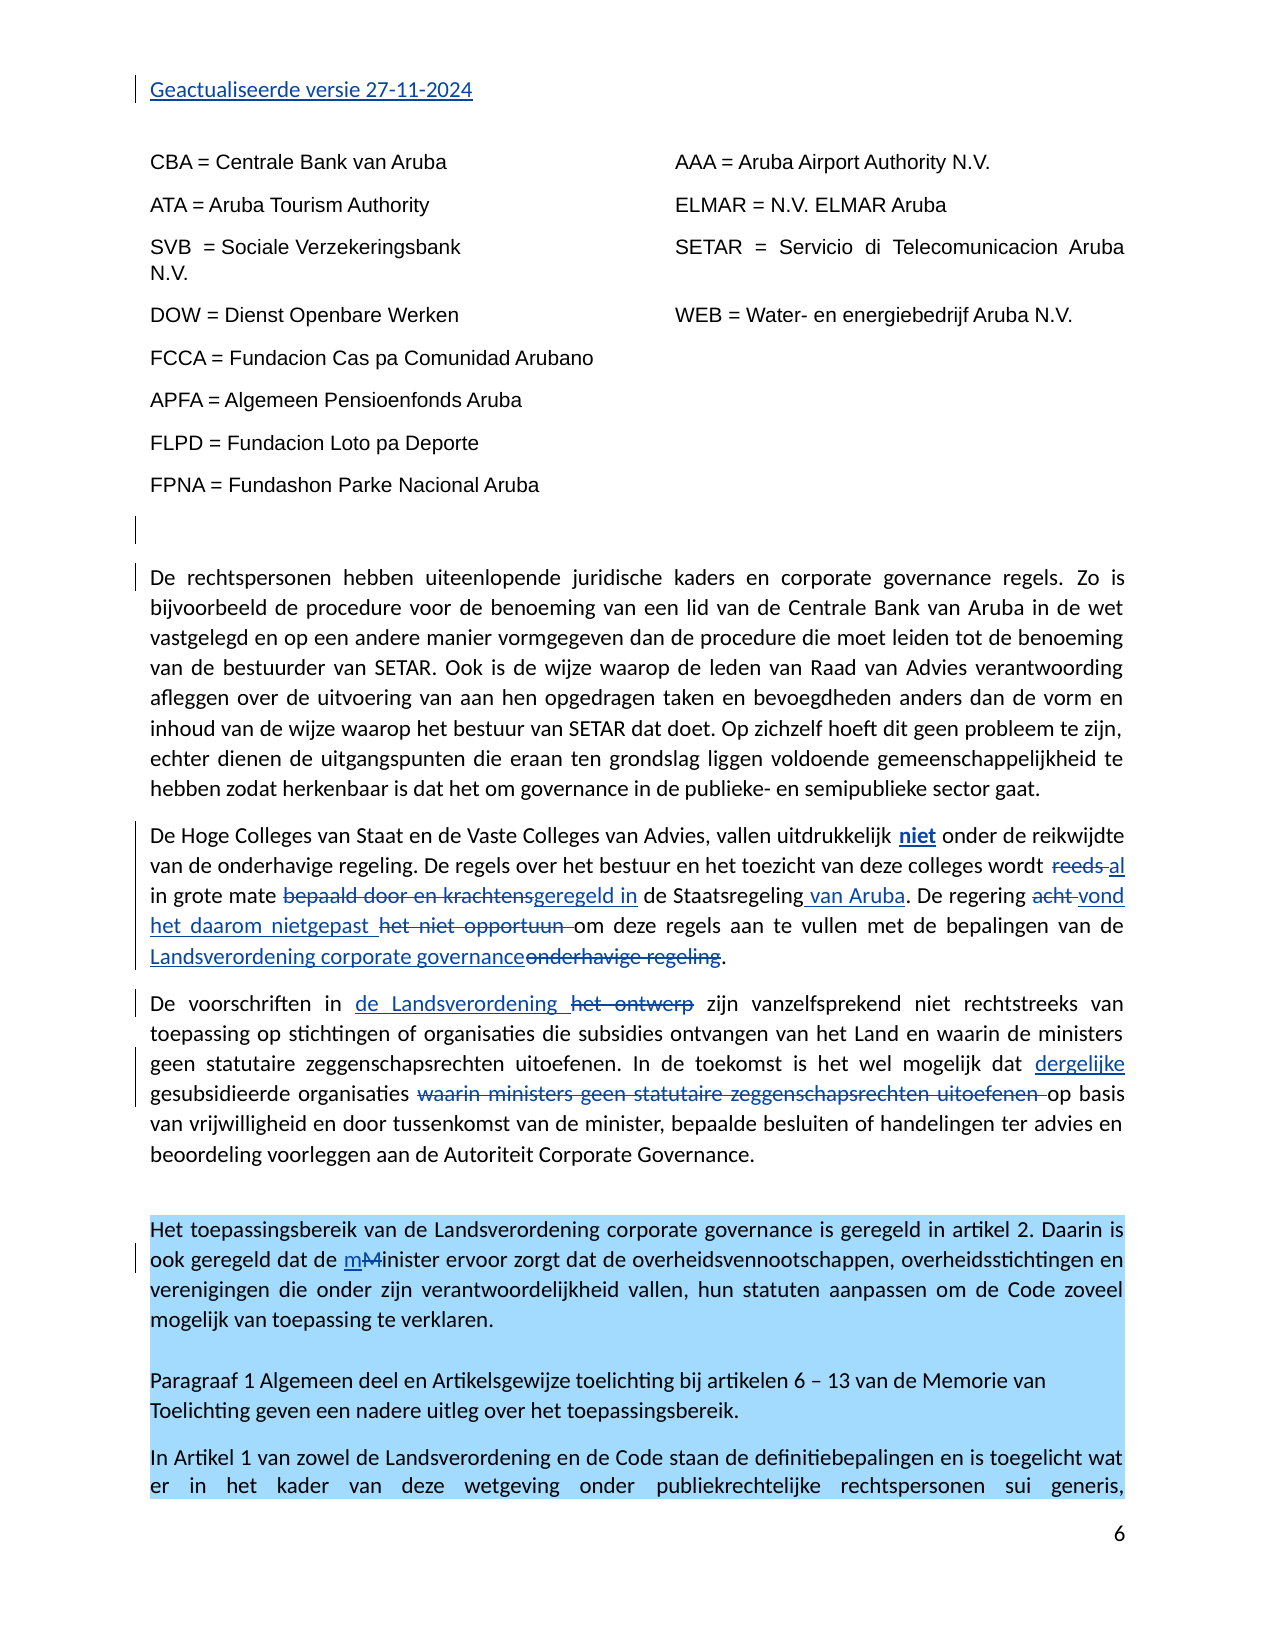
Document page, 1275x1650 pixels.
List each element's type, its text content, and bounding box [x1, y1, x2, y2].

text DOW = Dienst Openbare Werken WEB = Water- en energiebedrijf Aruba N.V. [150, 303, 1125, 327]
list Paragraaf 1 Algemeen deel en Artikelsgewijze toelichting bij artikelen 6 – 13 van de Memorie van Toelichting geven een nadere uitleg over het toepassingsbereik. [150, 1366, 1125, 1424]
text ATA = Aruba Tourism Authority ELMAR = N.V. ELMAR Aruba [150, 192, 1125, 216]
text APFA = Algemeen Pensioenfonds Aruba [150, 388, 1125, 412]
text De voorschriften in zijn vanzelfsprekend niet rechtstreeks van toepassing op stichtingen of organisaties die subsidies ontvangen van het Land en waarin de ministers geen statutaire zeggenschapsrechten uitoefenen. In de toekomst is het wel mogelijk dat gesubsidieerde organisaties op basis van vrijwilligheid en door tussenkomst van de minister, bepaalde besluiten of handelingen ter advies en beoordeling voorleggen aan de Autoriteit Corporate Governance. [150, 989, 1125, 1168]
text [150, 1443, 1125, 1499]
list Het toepassingsbereik van de Landsverordening corporate governance is geregeld in artikel 2. Daarin is ook geregeld dat de inister ervoor zorgt dat de overheidsvennootschappen, overheidsstichtingen en verenigingen die onder zijn verantwoordelijkheid vallen, hun statuten aanpassen om de Code zoveel mogelijk van toepassing te verklaren. [150, 1215, 1125, 1333]
text FLPD = Fundacion Loto pa Deporte [150, 431, 1125, 455]
text CBA = Centrale Bank van Aruba AAA = Aruba Airport Authority N.V. [150, 150, 1125, 174]
text De Hoge Colleges van Staat en de Vaste Colleges van Advies, vallen uitdrukkelijk niet onder de reikwijdte van de onderhavige regeling. De regels over het bestuur en het toezicht van deze colleges wordt in grote mate de Staatsregeling. De regering om deze regels aan te vullen met de bepalingen van de . [150, 821, 1125, 970]
text FCCA = Fundacion Cas pa Comunidad Arubano [150, 346, 1125, 370]
text SVB = Sociale Verzekeringsbank SETAR = Servicio di Telecomunicacion Aruba N.V. [150, 235, 1125, 285]
text FPNA = Fundashon Parke Nacional Aruba [150, 473, 1125, 497]
text De rechtspersonen hebben uiteenlopende juridische kaders en corporate governance regels. Zo is bijvoorbeeld de procedure voor de benoeming van een lid van de Centrale Bank van Aruba in de wet vastgelegd en op een andere manier vormgegeven dan de procedure die moet leiden tot de benoeming van de bestuurder van SETAR. Ook is de wijze waarop de leden van Raad van Advies verantwoording afleggen over de uitvoering van aan hen opgedragen taken en bevoegdheden anders dan de vorm en inhoud van de wijze waarop het bestuur van SETAR dat doet. Op zichzelf hoeft dit geen probleem te zijn, echter dienen de uitgangspunten die eraan ten grondslag liggen voldoende gemeenschappelijkheid te hebben zodat herkenbaar is dat het om governance in de publieke- en semipublieke sector gaat. [150, 563, 1125, 802]
